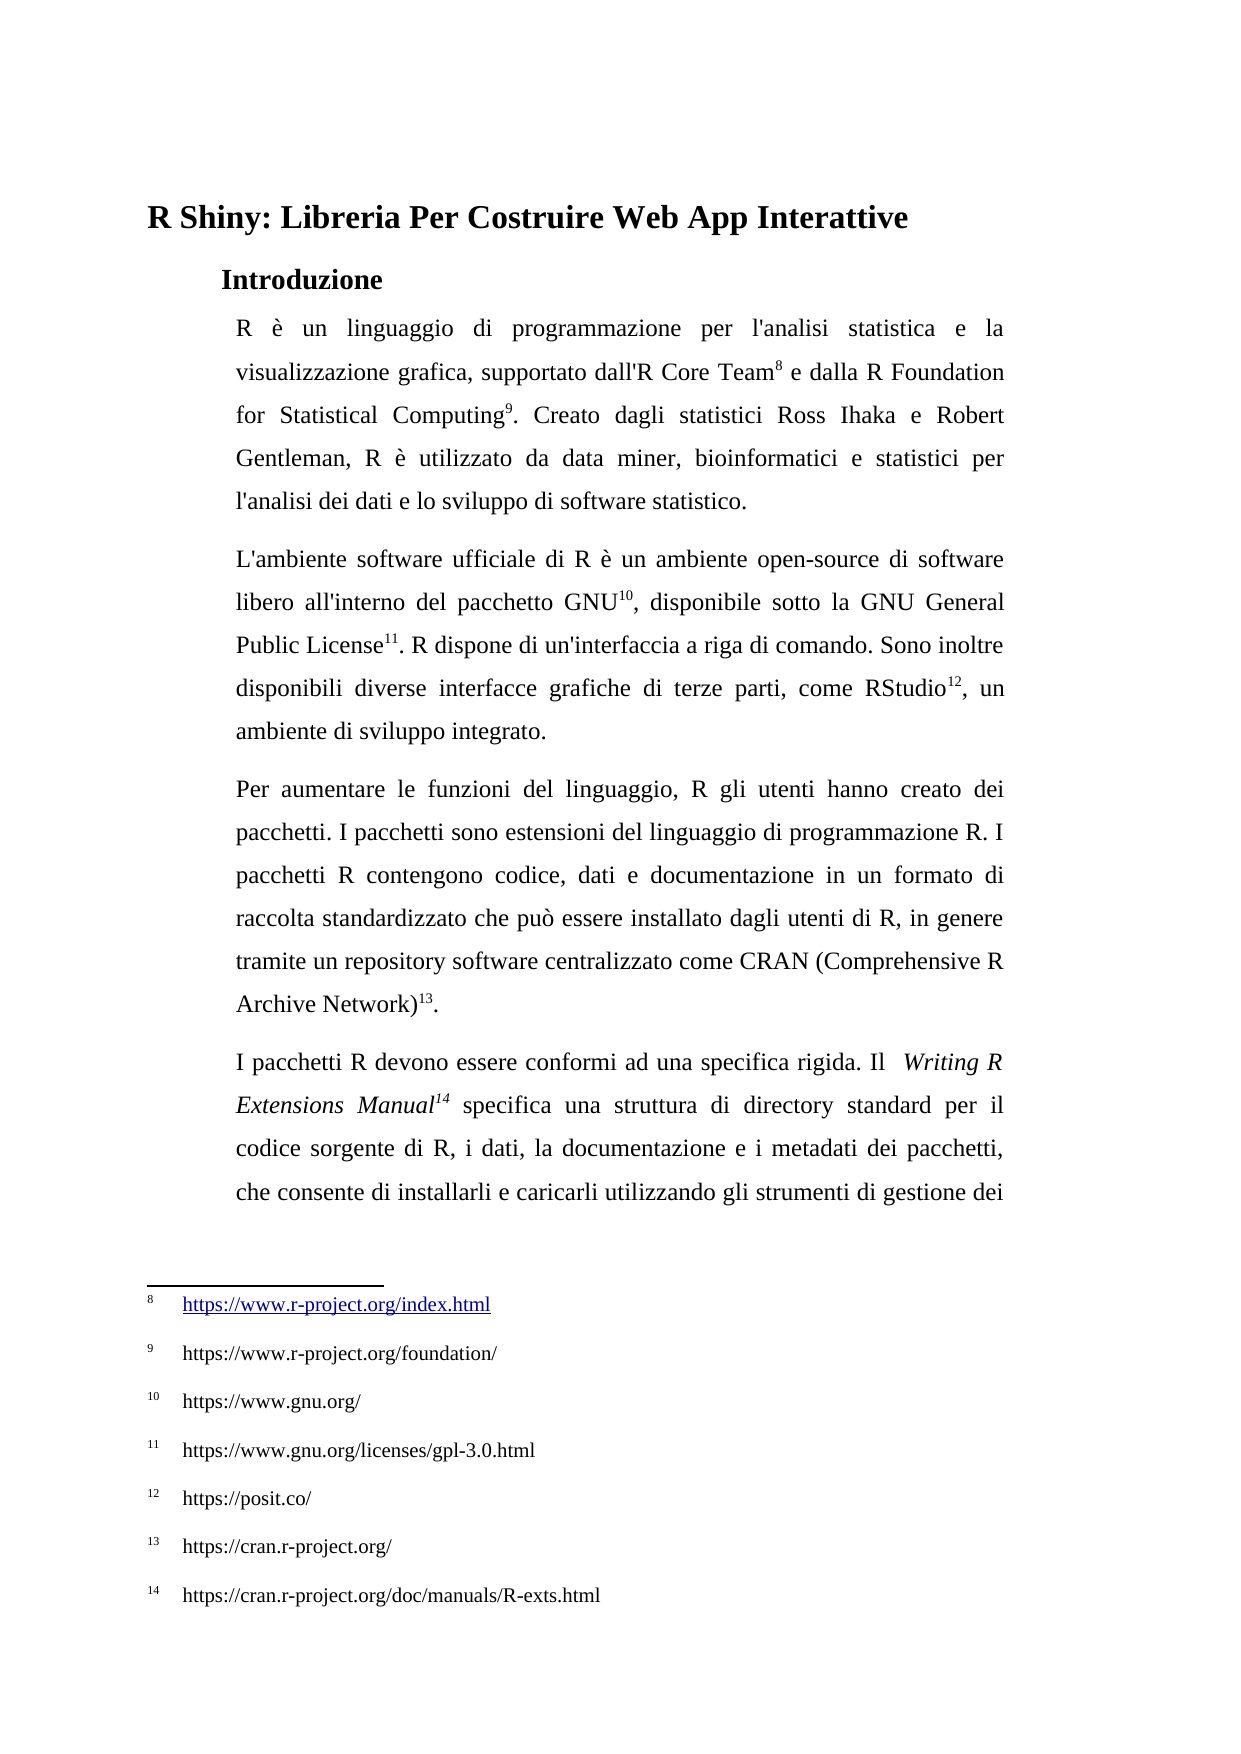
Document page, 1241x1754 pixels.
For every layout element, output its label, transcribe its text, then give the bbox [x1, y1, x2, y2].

text R è un linguaggio di programmazione per l'analisi statistica e la visualizzazione grafica, supportato dall'R Core Team e dalla R Foundation for Statistical Computing. Creato dagli statistici Ross Ihaka e Robert Gentleman, R è utilizzato da data miner, bioinformatici e statistici per l'analisi dei dati e lo sviluppo di software statistico. [236, 313, 1005, 515]
text I pacchetti R devono essere conformi ad una specifica rigida. Il Writing R Extensions Manual specifica una struttura di directory standard per il codice sorgente di R, i dati, la documentazione e i metadati dei pacchetti, che consente di installarli e caricarli utilizzando gli strumenti di gestione dei pacchetti integrati in R. I pacchetti distribuiti su CRAN devono soddisfare ulteriori standard. [236, 1047, 1005, 1205]
text Per aumentare le funzioni del linguaggio, R gli utenti hanno creato dei pacchetti. I pacchetti sono estensioni del linguaggio di programmazione R. I pacchetti R contengono codice, dati e documentazione in un formato di raccolta standardizzato che può essere installato dagli utenti di R, in genere tramite un repository software centralizzato come CRAN (Comprehensive R Archive Network). [236, 774, 1005, 1018]
subtitle R Shiny: Libreria Per Costruire Web App Interattive [147, 198, 1093, 236]
subtitle Introduzione [147, 262, 1093, 296]
text L'ambiente software ufficiale di R è un ambiente open-source di software libero all'interno del pacchetto GNU, disponibile sotto la GNU General Public License. R dispone di un'interfaccia a riga di comando. Sono inoltre disponibili diverse interfacce grafiche di terze parti, come RStudio, un ambiente di sviluppo integrato. [236, 544, 1005, 745]
